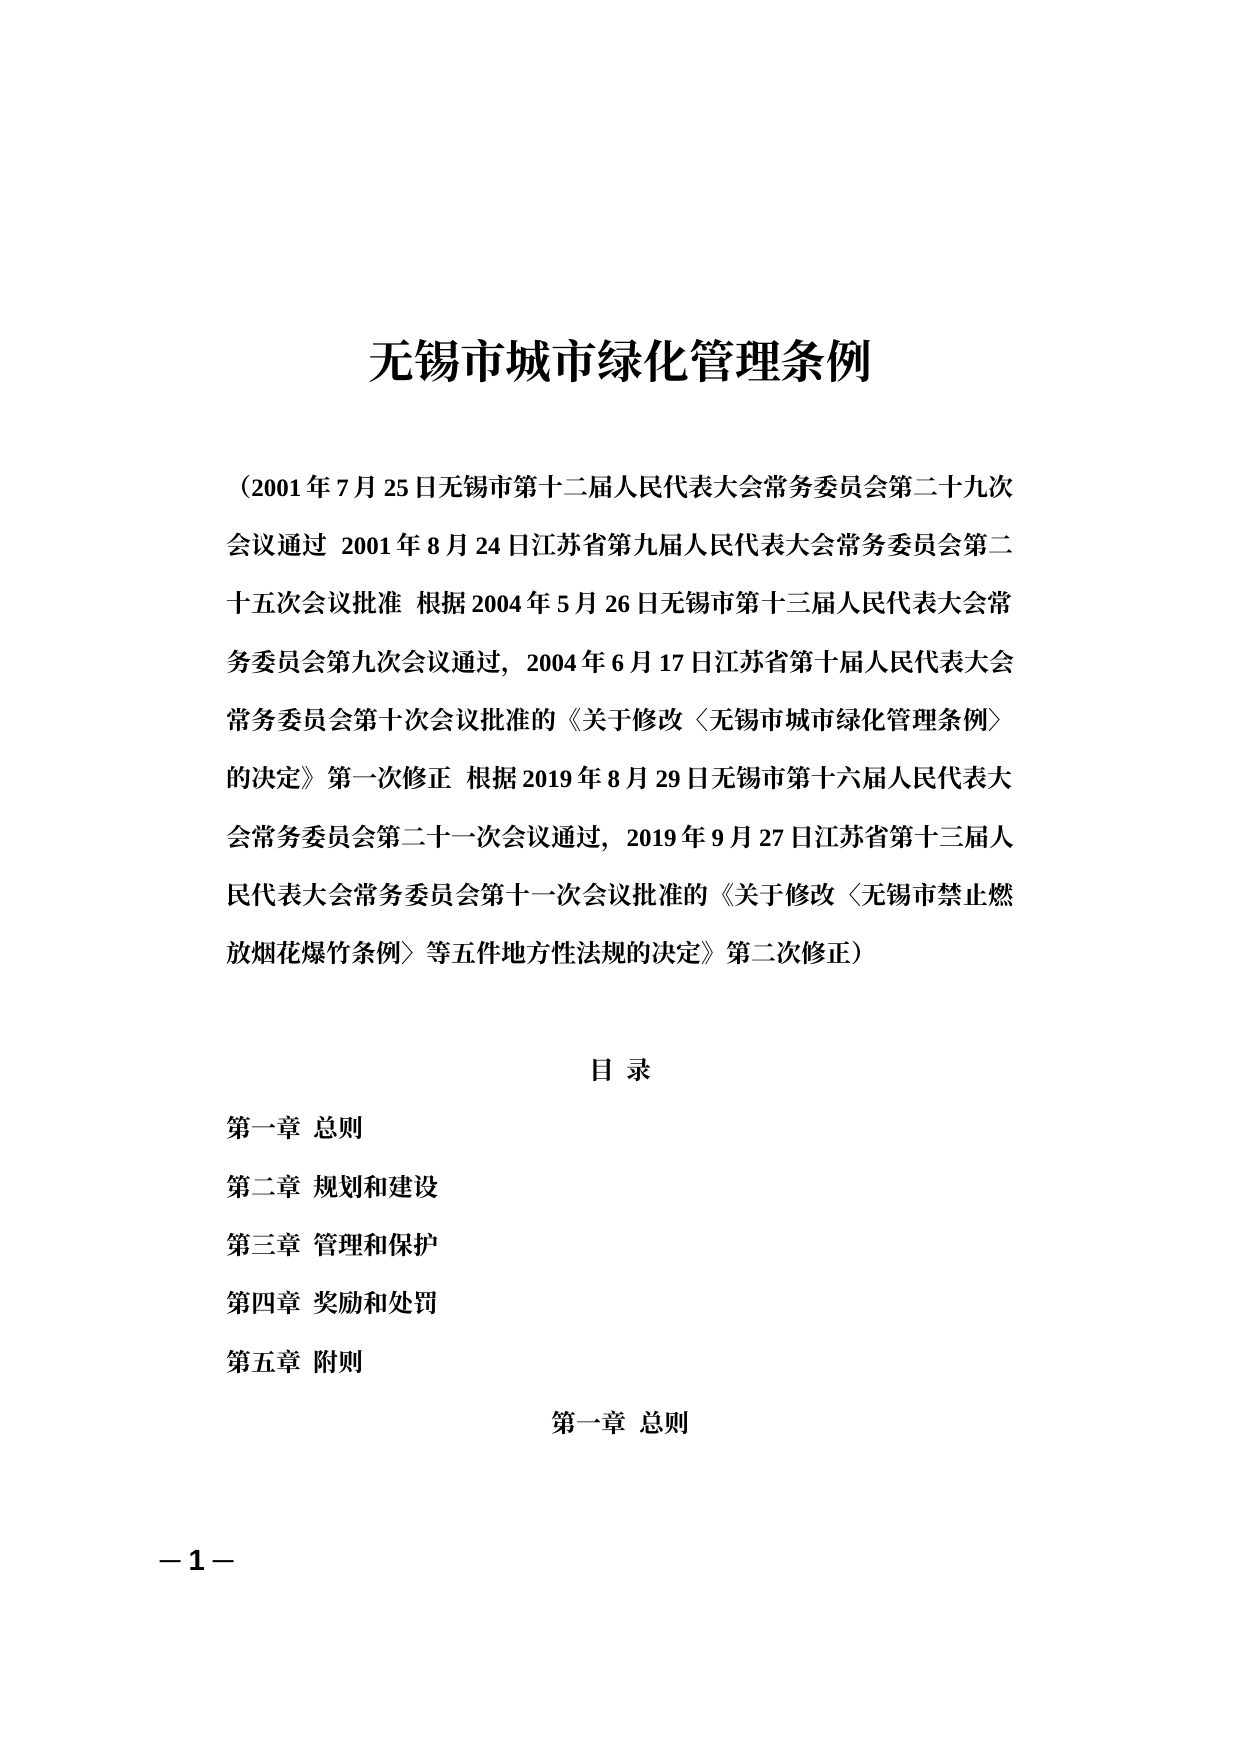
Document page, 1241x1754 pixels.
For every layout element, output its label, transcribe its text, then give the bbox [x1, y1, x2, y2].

text 目 录 [159, 1033, 1081, 1091]
text 第一章 总则 [159, 1383, 1081, 1444]
text 无锡市城市绿化管理条例 [159, 330, 1081, 391]
text 第五章 附则 [159, 1324, 1081, 1383]
text 第三章 管理和保护 [159, 1208, 1081, 1266]
text （2001年7月25日无锡市第十二届人民代表大会常务委员会第二十九次会议通过 2001年8月24日江苏省第九届人民代表大会常务委员会第二十五次会议批准 根据2004年5月26日无锡市第十三届人民代表大会常务委员会第九次会议通过，2004年6月17日江苏省第十届人民代表大会常务委员会第十次会议批准的《关于修改〈无锡市城市绿化管理条例〉的决定》第一次修正 根据2019年8月29日无锡市第十六届人民代表大会常务委员会第二十一次会议通过，2019年9月27日江苏省第十三届人民代表大会常务委员会第十一次会议批准的《关于修改〈无锡市禁止燃放烟花爆竹条例〉等五件地方性法规的决定》第二次修正） [226, 449, 1014, 974]
text 第一章 总则 [159, 1091, 1081, 1149]
text 第二章 规划和建设 [159, 1149, 1081, 1208]
text 第四章 奖励和处罚 [159, 1266, 1081, 1324]
